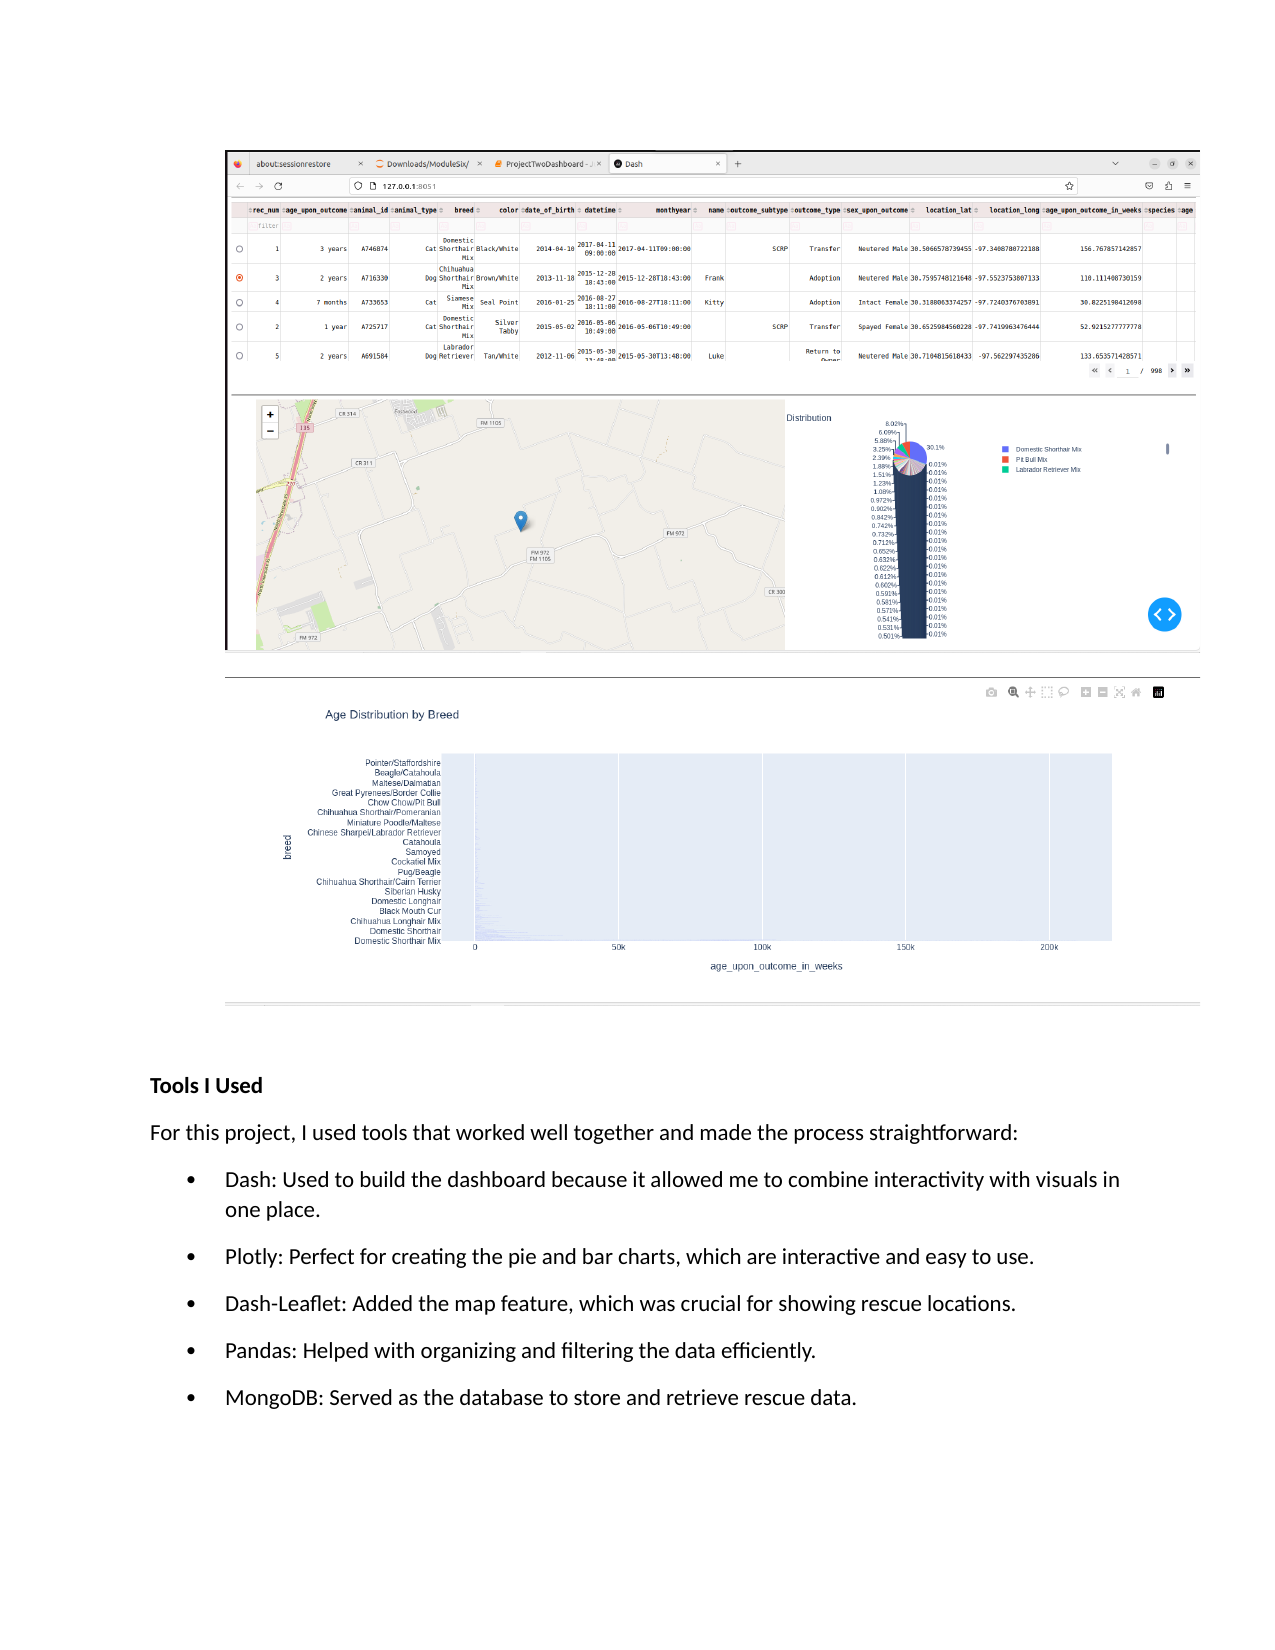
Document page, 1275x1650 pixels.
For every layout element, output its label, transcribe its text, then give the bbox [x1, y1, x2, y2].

picture [225, 150, 1200, 653]
list Dash: Used to build the dashboard because it allowed me to combine interactivity with visuals in one place. [187, 1165, 1125, 1223]
list Dash-Leaflet: Added the map feature, which was crucial for showing rescue locations. [187, 1289, 1125, 1317]
text Tools I Used [150, 1072, 1125, 1099]
list Plotly: Perfect for creating the pie and bar charts, which are interactive and easy to use. [187, 1242, 1125, 1270]
text For this project, I used tools that worked well together and made the process straightforward: [150, 1118, 1125, 1146]
list MongoDB: Served as the database to store and retrieve rescue data. [187, 1383, 1125, 1411]
picture [225, 671, 1200, 1006]
list Pandas: Helped with organizing and filtering the data efficiently. [187, 1336, 1125, 1364]
